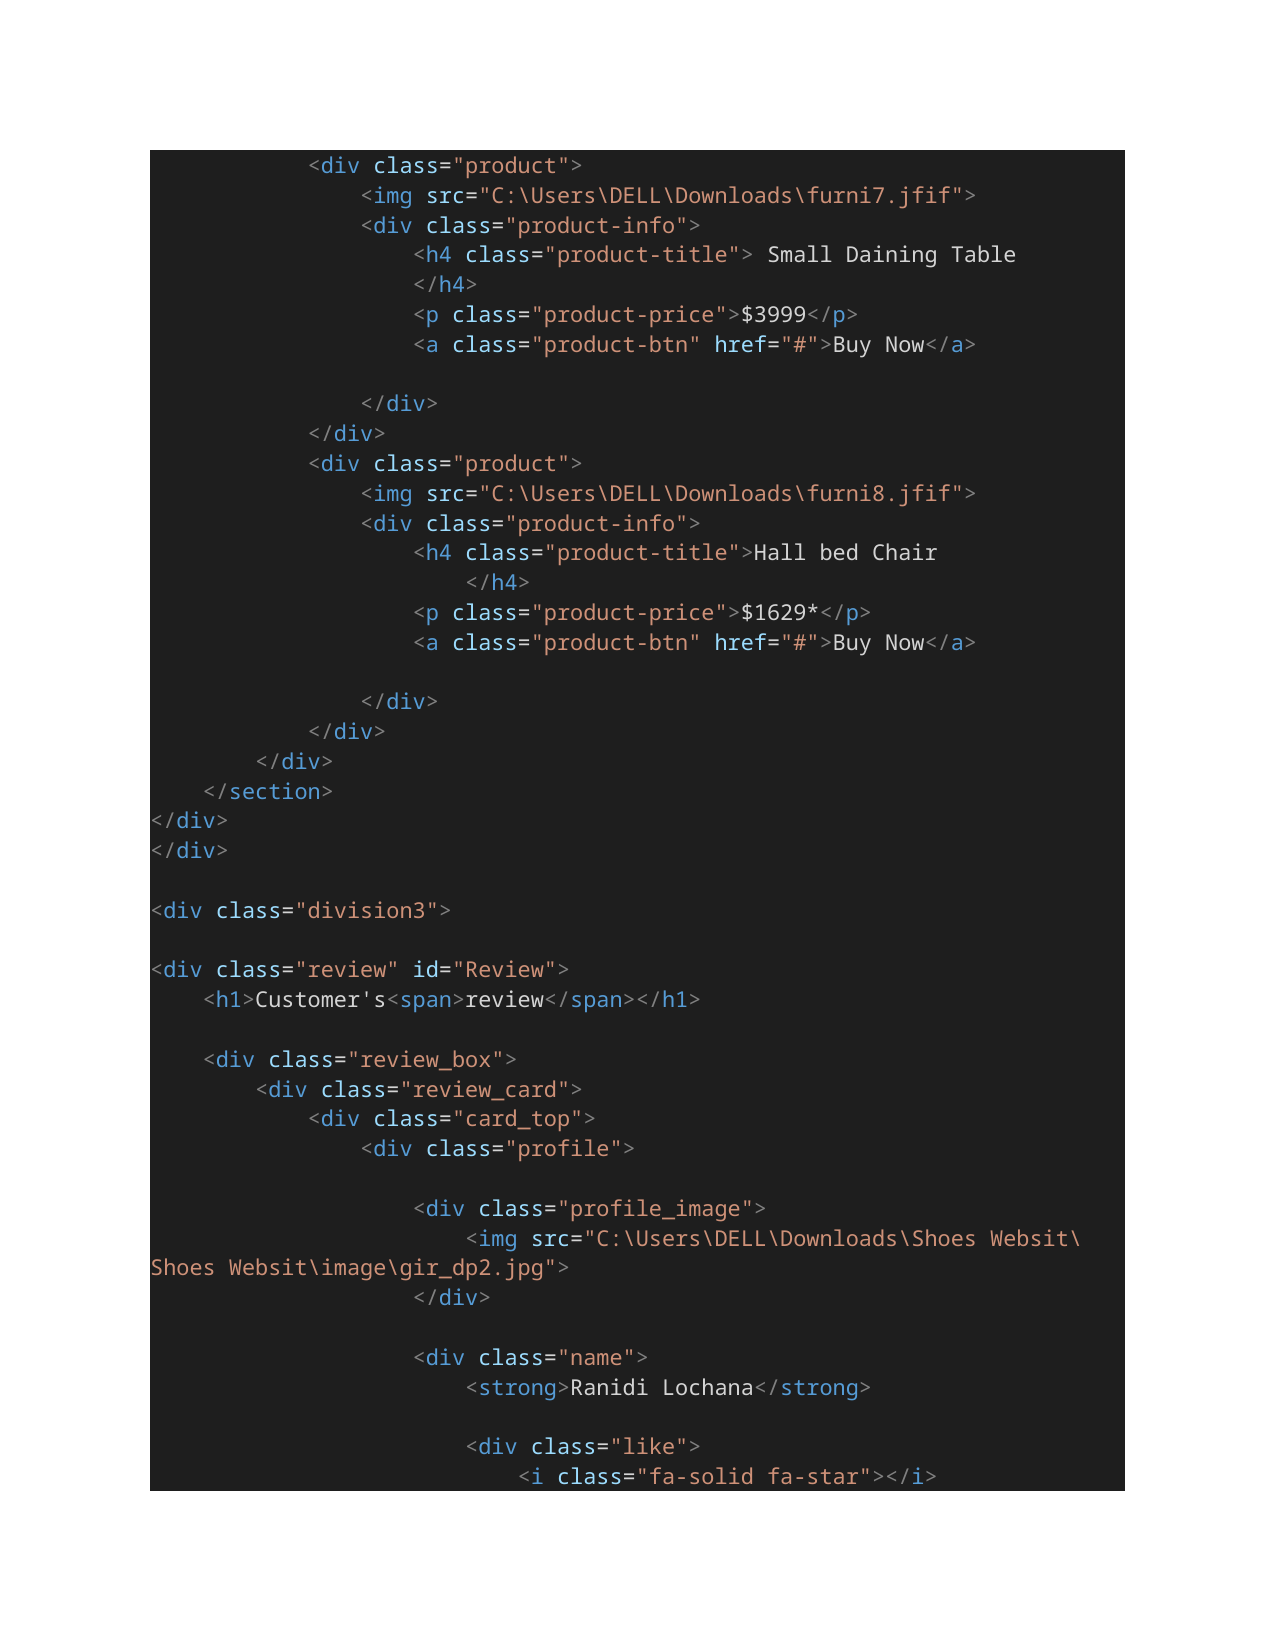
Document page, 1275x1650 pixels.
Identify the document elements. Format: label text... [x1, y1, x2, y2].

text <strong>Ranidi Lochana</strong> [150, 1371, 1125, 1401]
text <img src="C:\Users\DELL\Downloads\furni8.jfif"> [150, 478, 1125, 507]
text <div class="like"> [150, 1431, 1125, 1461]
text </h4> [150, 269, 1125, 299]
text </div> [150, 746, 1125, 776]
text <h1>Customer's<span>review</span></h1> [150, 984, 1125, 1014]
text <img src="C:\Users\DELL\Downloads\Shoes Websit\Shoes Websit\image\gir_dp2.jpg"> [150, 1222, 1125, 1282]
text <a class="product-btn" href="#">Buy Now</a> [150, 627, 1125, 656]
text </div> [150, 835, 1125, 865]
text <div class="card_top"> [150, 1103, 1125, 1133]
text <a class="product-btn" href="#">Buy Now</a> [150, 329, 1125, 358]
text <img src="C:\Users\DELL\Downloads\furni7.jfif"> [150, 180, 1125, 209]
text </div> [150, 418, 1125, 448]
text <div class="review_box"> [150, 1044, 1125, 1073]
text <h4 class="product-title"> Small Daining Table [150, 239, 1125, 269]
text <p class="product-price">$1629*</p> [150, 597, 1125, 627]
text <div class="profile"> [150, 1133, 1125, 1163]
text </div> [150, 388, 1125, 418]
text <div class="profile_image"> [150, 1193, 1125, 1222]
text <div class="product-info"> [150, 209, 1125, 239]
text <div class="name"> [150, 1342, 1125, 1371]
text <div class="product"> [150, 448, 1125, 478]
text <div class="product"> [150, 150, 1125, 180]
text <div class="division3"> [150, 895, 1125, 924]
text <p class="product-price">$3999</p> [150, 299, 1125, 329]
text </section> [150, 776, 1125, 805]
text </div> [150, 686, 1125, 716]
text </div> [150, 805, 1125, 835]
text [150, 1461, 1125, 1491]
text <div class="review_card"> [150, 1073, 1125, 1103]
text <h4 class="product-title">Hall bed Chair [150, 537, 1125, 567]
text </h4> [150, 567, 1125, 597]
text </div> [150, 1282, 1125, 1312]
text <div class="product-info"> [150, 507, 1125, 537]
text </div> [150, 716, 1125, 746]
text <div class="review" id="Review"> [150, 954, 1125, 984]
